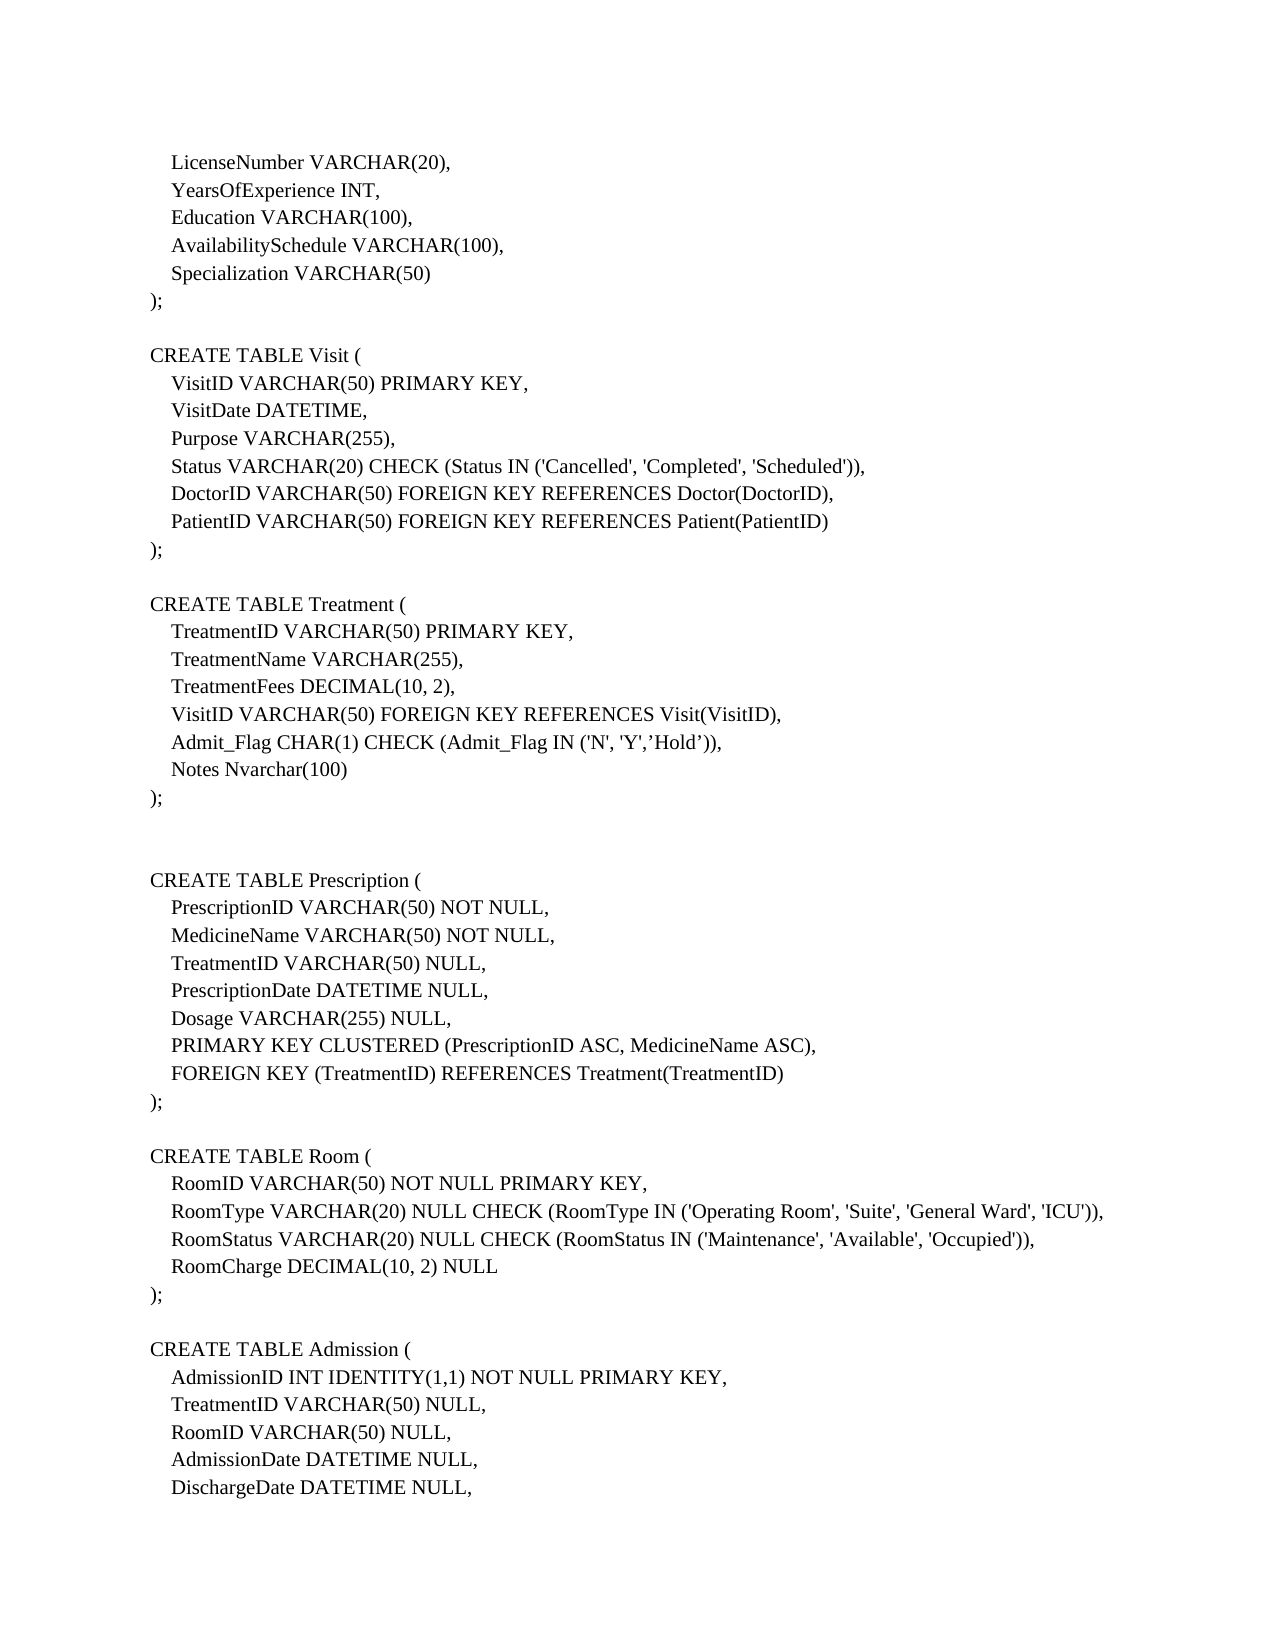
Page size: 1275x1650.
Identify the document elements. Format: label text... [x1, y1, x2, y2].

text VisitID VARCHAR(50) FOREIGN KEY REFERENCES Visit(VisitID), [150, 702, 1125, 726]
text VisitDate DATETIME, [150, 398, 1125, 422]
text RoomCharge DECIMAL(10, 2) NULL [150, 1254, 1125, 1278]
text Status VARCHAR(20) CHECK (Status IN ('Cancelled', 'Completed', 'Scheduled')), [150, 454, 1125, 478]
text YearsOfExperience INT, [150, 178, 1125, 202]
text PRIMARY KEY CLUSTERED (PrescriptionID ASC, MedicineName ASC), [150, 1033, 1125, 1057]
text RoomStatus VARCHAR(20) NULL CHECK (RoomStatus IN ('Maintenance', 'Available', 'Occupied')), [150, 1227, 1125, 1251]
text PrescriptionID VARCHAR(50) NOT NULL, [150, 895, 1125, 919]
text RoomID VARCHAR(50) NULL, [150, 1420, 1125, 1444]
text TreatmentID VARCHAR(50) NULL, [150, 1392, 1125, 1416]
text CREATE TABLE Treatment ( [150, 564, 1125, 616]
text Purpose VARCHAR(255), [150, 426, 1125, 450]
text AvailabilitySchedule VARCHAR(100), [150, 233, 1125, 257]
text VisitID VARCHAR(50) PRIMARY KEY, [150, 371, 1125, 395]
text CREATE TABLE Prescription ( [150, 840, 1125, 892]
text PrescriptionDate DATETIME NULL, [150, 978, 1125, 1002]
text PatientID VARCHAR(50) FOREIGN KEY REFERENCES Patient(PatientID) [150, 509, 1125, 533]
text TreatmentID VARCHAR(50) NULL, [150, 951, 1125, 974]
text ); [150, 536, 1125, 561]
text ); [150, 288, 1125, 312]
text ); [150, 1282, 1125, 1306]
text Specialization VARCHAR(50) [150, 260, 1125, 284]
text TreatmentName VARCHAR(255), [150, 647, 1125, 671]
text RoomType VARCHAR(20) NULL CHECK (RoomType IN ('Operating Room', 'Suite', 'General Ward', 'ICU')), [150, 1199, 1125, 1223]
text LicenseNumber VARCHAR(20), [150, 150, 1125, 174]
text DischargeDate DATETIME NULL, [150, 1475, 1125, 1499]
text CREATE TABLE Admission ( [150, 1337, 1125, 1361]
text AdmissionDate DATETIME NULL, [150, 1447, 1125, 1471]
text ); [150, 1088, 1125, 1113]
text TreatmentID VARCHAR(50) PRIMARY KEY, [150, 619, 1125, 643]
text Dosage VARCHAR(255) NULL, [150, 1006, 1125, 1030]
text ); [150, 785, 1125, 809]
text MedicineName VARCHAR(50) NOT NULL, [150, 923, 1125, 947]
text FOREIGN KEY (TreatmentID) REFERENCES Treatment(TreatmentID) [150, 1061, 1125, 1085]
text CREATE TABLE Visit ( [150, 343, 1125, 367]
text TreatmentFees DECIMAL(10, 2), [150, 674, 1125, 698]
text AdmissionID INT IDENTITY(1,1) NOT NULL PRIMARY KEY, [150, 1364, 1125, 1389]
text CREATE TABLE Room ( [150, 1144, 1125, 1168]
text RoomID VARCHAR(50) NOT NULL PRIMARY KEY, [150, 1171, 1125, 1195]
text Education VARCHAR(100), [150, 205, 1125, 229]
text DoctorID VARCHAR(50) FOREIGN KEY REFERENCES Doctor(DoctorID), [150, 481, 1125, 505]
text Admit_Flag CHAR(1) CHECK (Admit_Flag IN ('N', 'Y',’Hold’)), Notes Nvarchar(100) [150, 730, 1125, 781]
